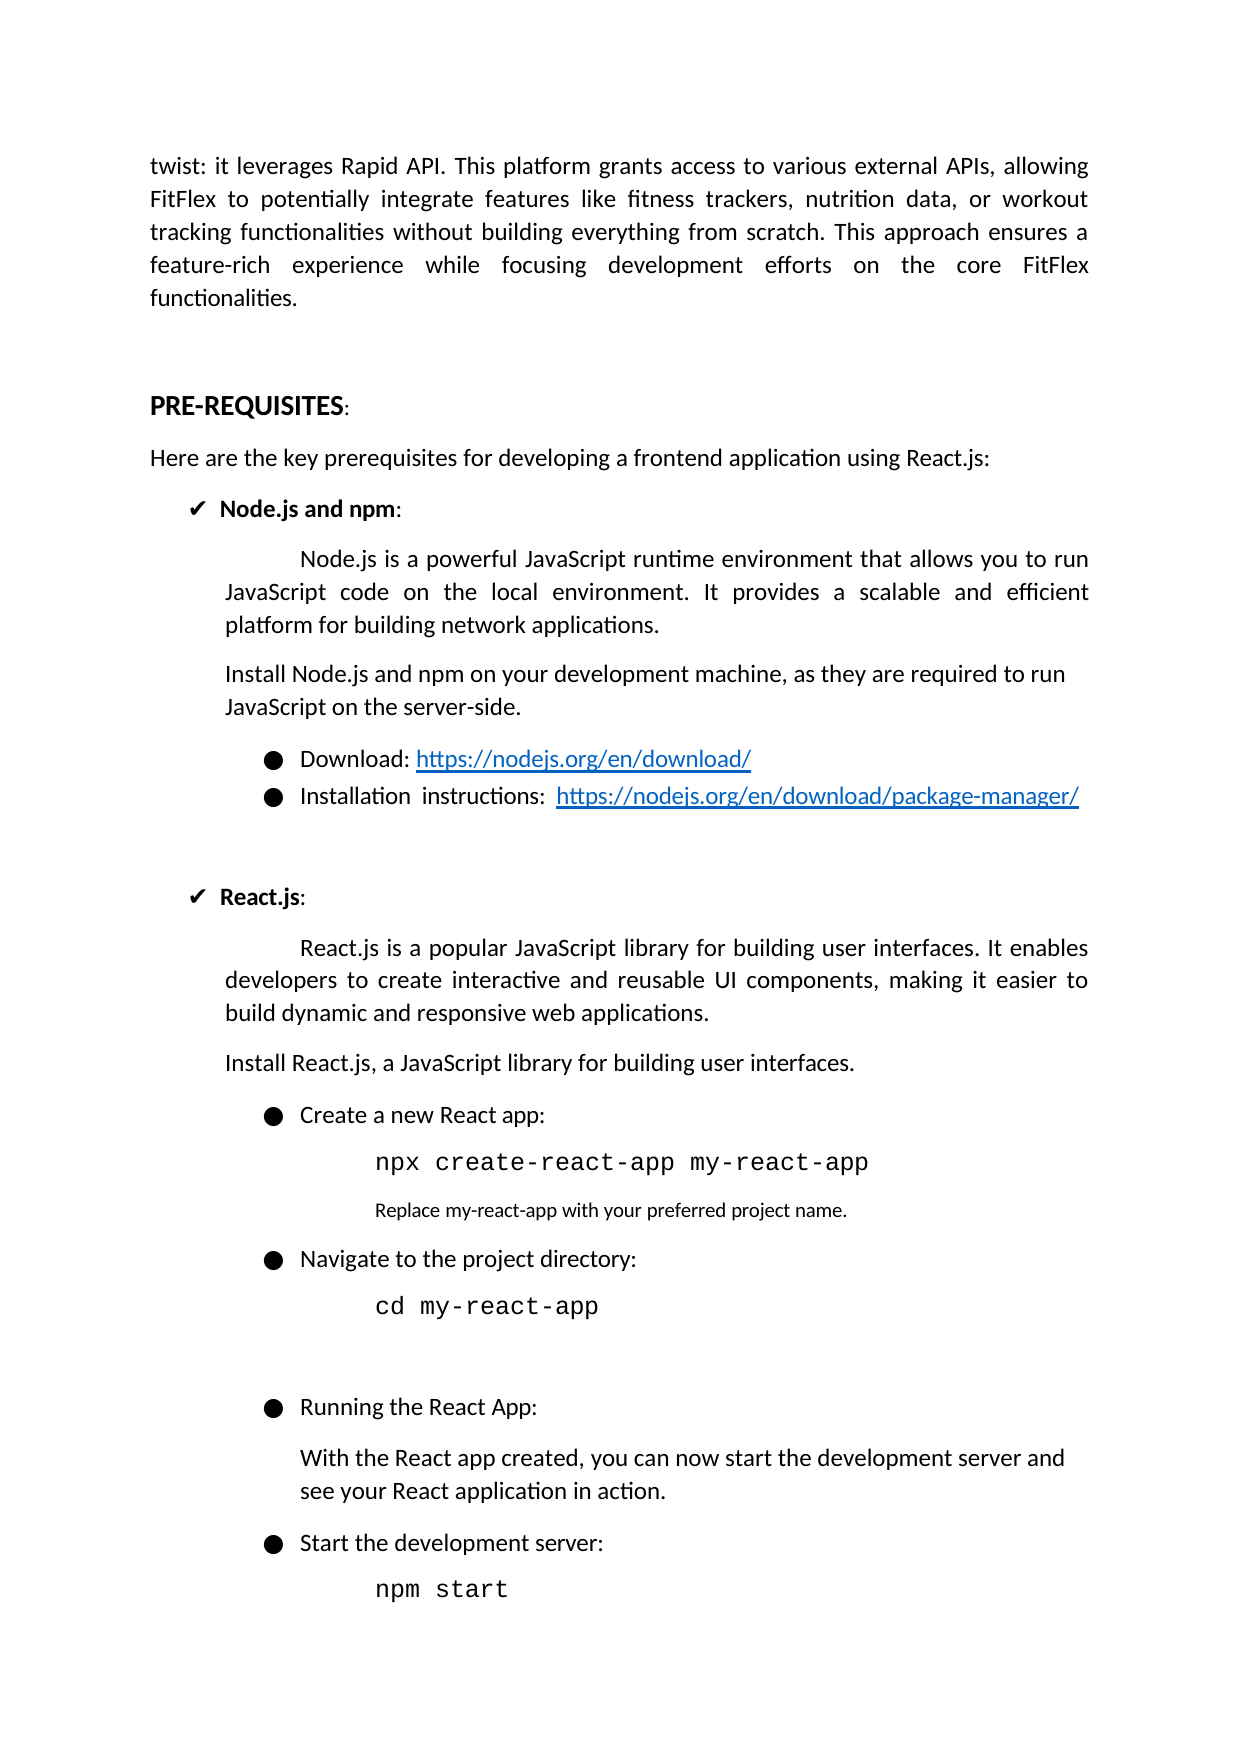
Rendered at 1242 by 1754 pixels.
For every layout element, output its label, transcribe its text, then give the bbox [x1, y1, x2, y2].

subtitle PRE-REQUISITES: [150, 387, 1094, 422]
text ✔ React.js: [187, 879, 1094, 913]
text cd my-react-app [375, 1294, 1094, 1322]
list Start the development server: [262, 1524, 1094, 1558]
text Install React.js, a JavaScript library for building user interfaces. [225, 1047, 1094, 1077]
text With the React app created, you can now start the development server and see your React application in action. [300, 1442, 1094, 1505]
text Node.js is a powerful JavaScript runtime environment that allows you to run JavaScript code on the local environment. It provides a scalable and efficient platform for building network applications. [225, 543, 1090, 639]
text React.js is a popular JavaScript library for building user interfaces. It enables developers to create interactive and reusable UI components, making it easier to build dynamic and responsive web applications. [225, 932, 1090, 1028]
list Create a new React app: [262, 1097, 1094, 1131]
list Installation instructions: https://nodejs.org/en/download/package-manager/ [262, 777, 1094, 811]
text npx create-react-app my-react-app [375, 1149, 1094, 1178]
list Running the React App: [262, 1389, 1094, 1423]
text npm start [375, 1577, 1094, 1605]
text Replace my-react-app with your preferred project name. [375, 1197, 1094, 1222]
list Download: https://nodejs.org/en/download/ [262, 741, 1094, 775]
text Install Node.js and npm on your development machine, as they are required to run JavaScript on the server-side. [225, 658, 1094, 722]
text Here are the key prerequisites for developing a frontend application using React.js: [150, 442, 1094, 472]
subtitle ✔ Node.js and npm: [187, 490, 1094, 524]
list Navigate to the project directory: [262, 1241, 1094, 1275]
text twist: it leverages Rapid API. This platform grants access to various external APIs, allowing FitFlex to potentially integrate features like fitness trackers, nutrition data, or workout tracking functionalities without building everything from scratch. This approach ensures a feature-rich experience while focusing development efforts on the core FitFlex functionalities. [150, 150, 1090, 313]
